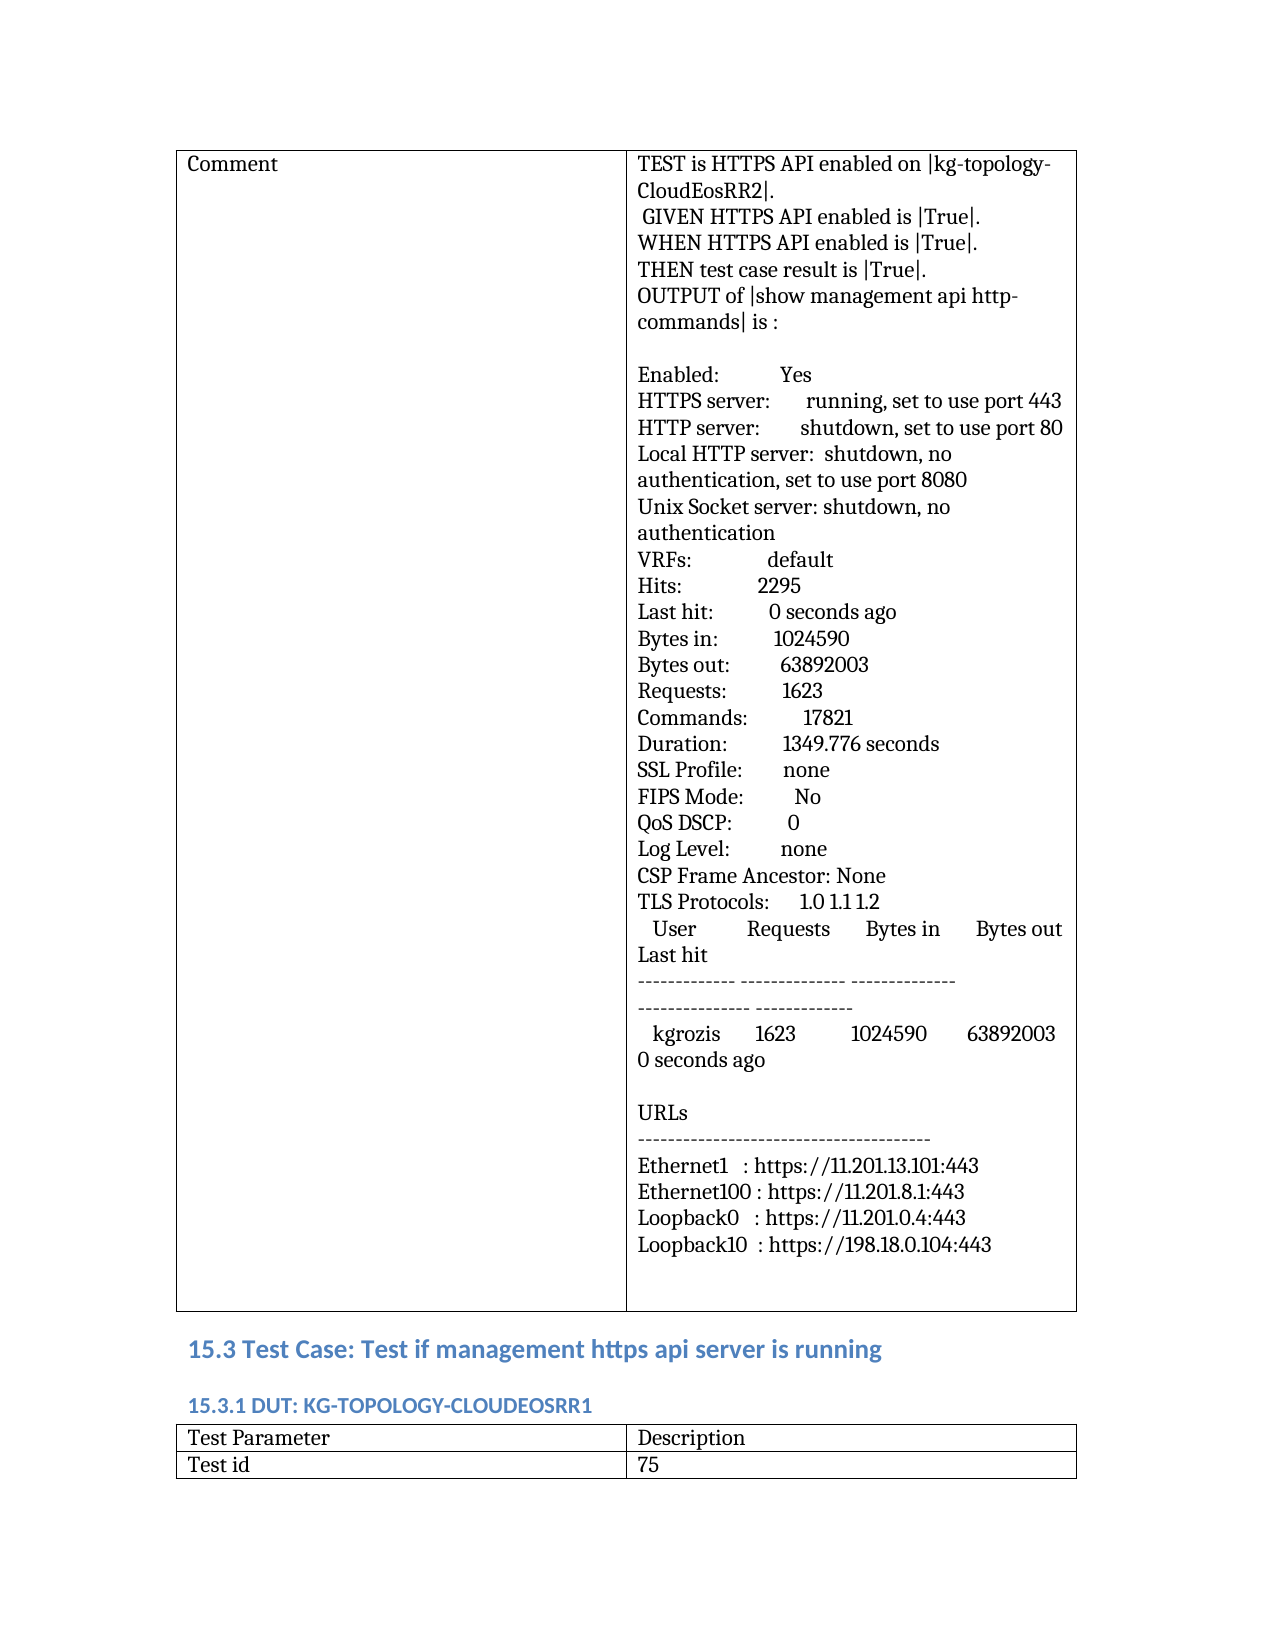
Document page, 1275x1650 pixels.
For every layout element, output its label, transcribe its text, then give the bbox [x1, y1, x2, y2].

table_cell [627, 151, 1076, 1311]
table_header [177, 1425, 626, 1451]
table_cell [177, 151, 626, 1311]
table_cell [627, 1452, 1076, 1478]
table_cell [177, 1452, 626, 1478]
subtitle 15.3 Test Case: Test if management https api server is running [187, 1332, 1087, 1366]
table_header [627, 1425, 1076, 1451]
subtitle 15.3.1 DUT: KG-TOPOLOGY-CLOUDEOSRR1 [187, 1391, 1087, 1419]
